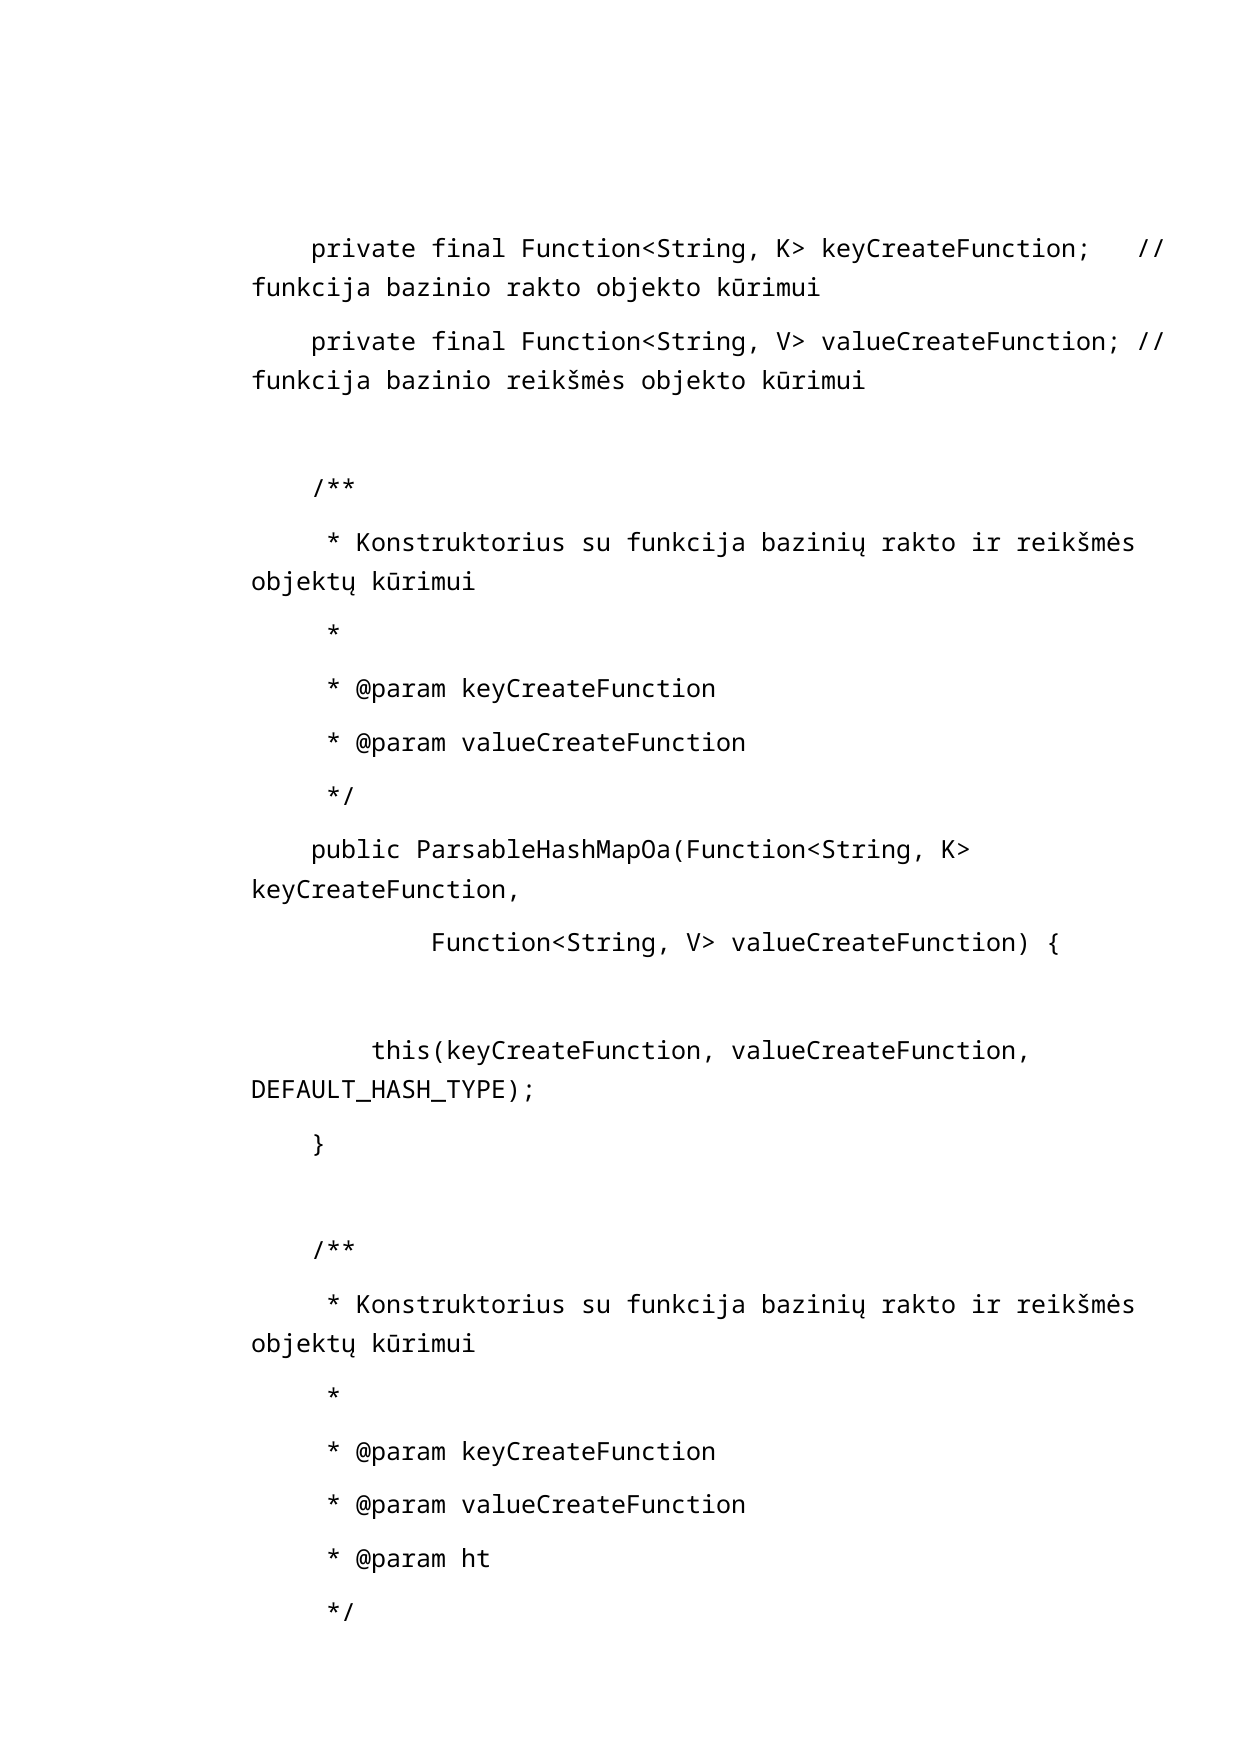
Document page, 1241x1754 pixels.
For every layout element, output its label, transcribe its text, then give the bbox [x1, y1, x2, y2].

text /** [251, 471, 1181, 504]
text /** [251, 1233, 1181, 1267]
text * @param keyCreateFunction [251, 671, 1181, 705]
text * @param ht [251, 1541, 1181, 1575]
text * Konstruktorius su funkcija bazinių rakto ir reikšmės objektų kūrimui [251, 1287, 1181, 1360]
text public ParsableHashMapOa(Function<String, K> keyCreateFunction, [251, 832, 1181, 905]
text */ [251, 1595, 1181, 1629]
text */ [251, 778, 1181, 812]
text private final Function<String, V> valueCreateFunction; // funkcija bazinio reikšmės objekto kūrimui [251, 324, 1181, 397]
text * [251, 1380, 1181, 1414]
text * @param valueCreateFunction [251, 1487, 1181, 1521]
text this(keyCreateFunction, valueCreateFunction, DEFAULT_HASH_TYPE); [251, 1033, 1181, 1106]
text * @param valueCreateFunction [251, 725, 1181, 759]
text * [251, 617, 1181, 651]
text } [251, 1126, 1181, 1159]
text * @param keyCreateFunction [251, 1433, 1181, 1467]
text private final Function<String, K> keyCreateFunction; // funkcija bazinio rakto objekto kūrimui [251, 231, 1181, 304]
text * Konstruktorius su funkcija bazinių rakto ir reikšmės objektų kūrimui [251, 524, 1181, 597]
text Function<String, V> valueCreateFunction) { [251, 925, 1181, 959]
